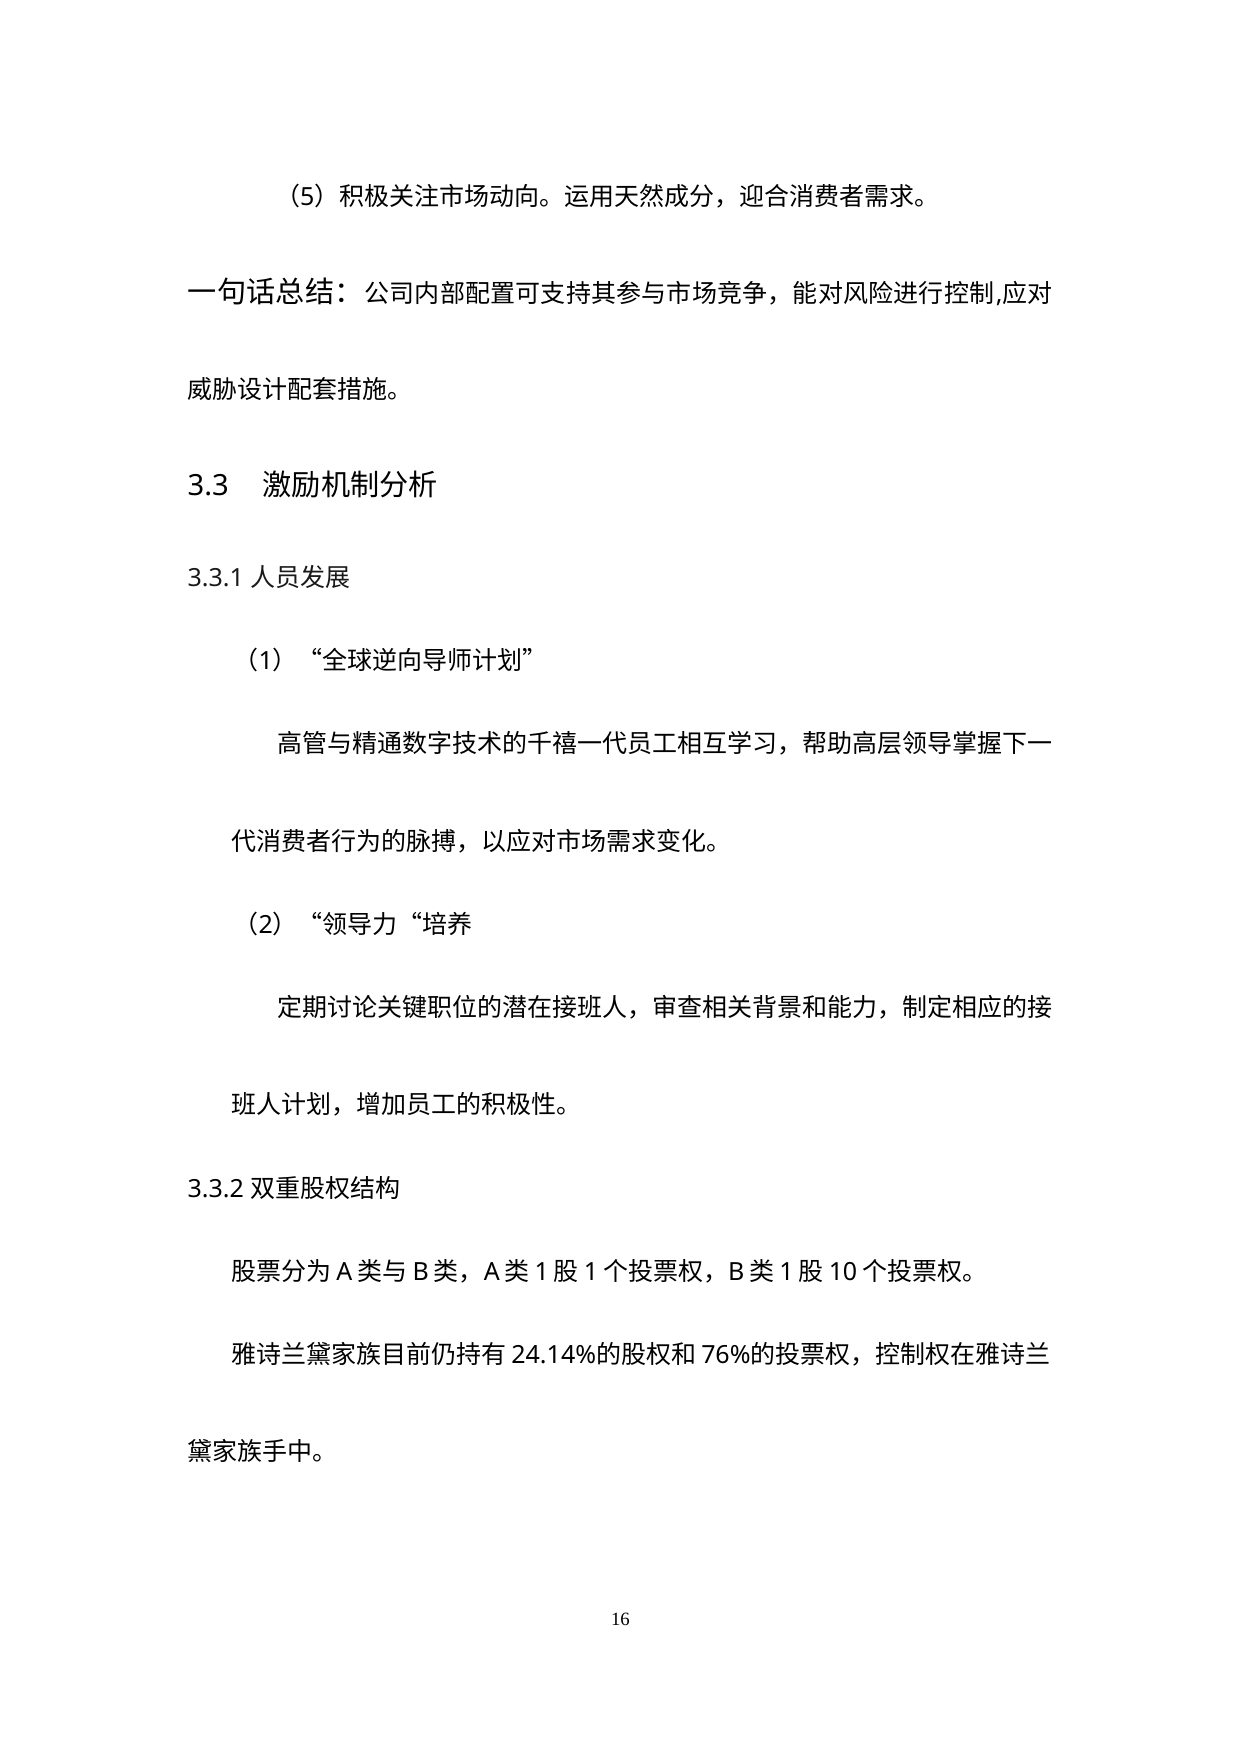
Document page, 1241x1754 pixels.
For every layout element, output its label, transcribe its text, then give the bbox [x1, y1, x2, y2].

text 股票分为A类与B类，A类1股1个投票权，B类1股10个投票权。 [187, 1237, 1053, 1302]
list 一句话总结：公司内部配置可支持其参与市场竞争，能对风险进行控制,应对威胁设计配套措施。 [187, 258, 1053, 420]
text 高管与精通数字技术的千禧一代员工相互学习，帮助高层领导掌握下一代消费者行为的脉搏，以应对市场需求变化。 [231, 709, 1053, 872]
text （1）“全球逆向导师计划” [187, 626, 1053, 691]
text 雅诗兰黛家族目前仍持有24.14%的股权和76%的投票权，控制权在雅诗兰黛家族手中。 [187, 1320, 1053, 1482]
text 激励机制分析 [187, 451, 1053, 516]
text 3.3.1 人员发展 [187, 543, 1053, 608]
text （5）积极关注市场动向。运用天然成分，迎合消费者需求。 [275, 162, 1053, 227]
text 定期讨论关键职位的潜在接班人，审查相关背景和能力，制定相应的接班人计划，增加员工的积极性。 [231, 973, 1053, 1136]
text 3.3.2 双重股权结构 [187, 1154, 1053, 1219]
text （2）“领导力“培养 [187, 890, 1053, 955]
